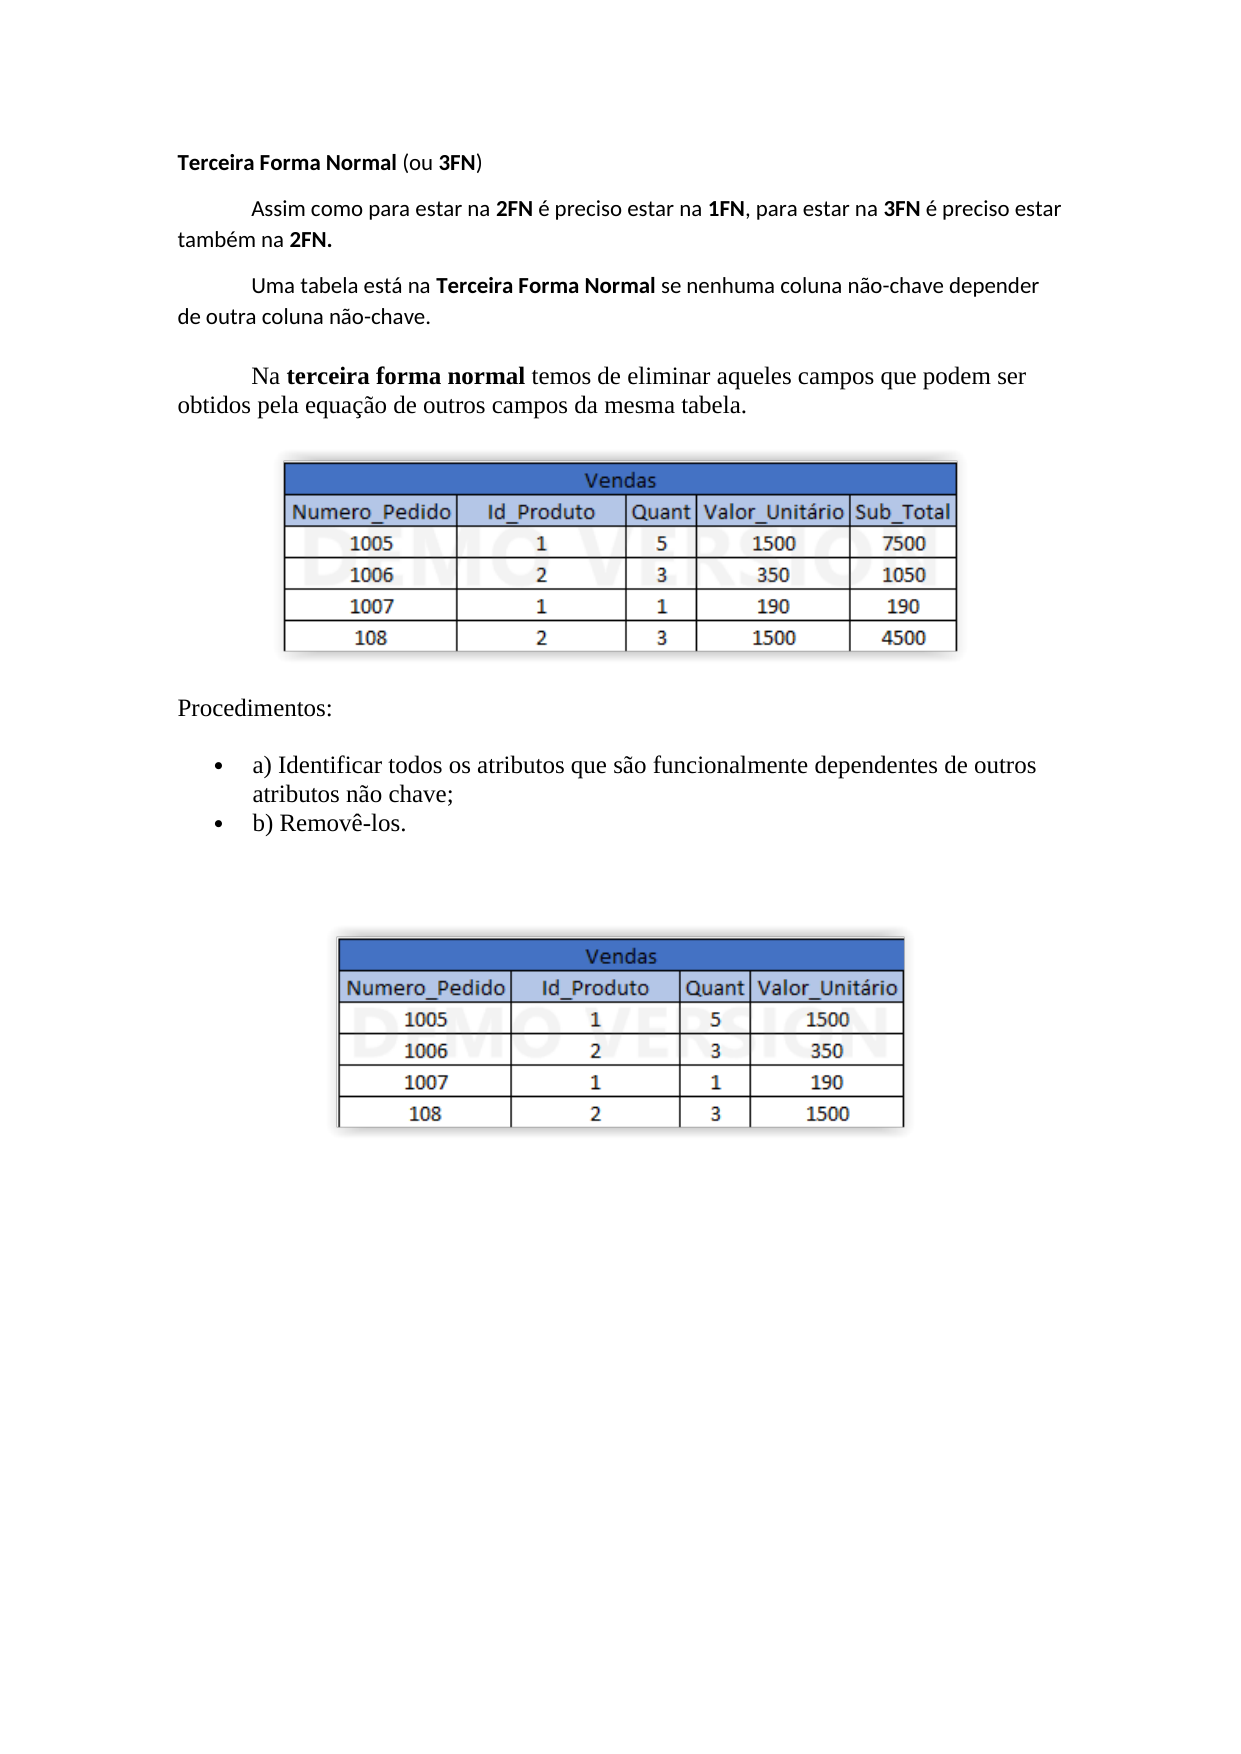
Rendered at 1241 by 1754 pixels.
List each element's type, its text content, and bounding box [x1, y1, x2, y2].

picture [323, 923, 917, 1140]
text Procedimentos: [177, 693, 1063, 721]
text Assim como para estar na 2FN é preciso estar na 1FN, para estar na 3FN é preciso estar também na 2FN. [177, 194, 1063, 253]
list a) Identificar todos os atributos que são funcionalmente dependentes de outros atributos não chave; [215, 751, 1063, 808]
list b) Removê-los. [215, 808, 1063, 837]
picture [271, 447, 970, 664]
text Na terceira forma normal temos de eliminar aqueles campos que podem ser obtidos pela equação de outros campos da mesma tabela. [177, 361, 1063, 419]
text Terceira Forma Normal (ou 3FN) [177, 148, 1063, 176]
text Uma tabela está na Terceira Forma Normal se nenhuma coluna não-chave depender de outra coluna não-chave. [177, 272, 1063, 330]
